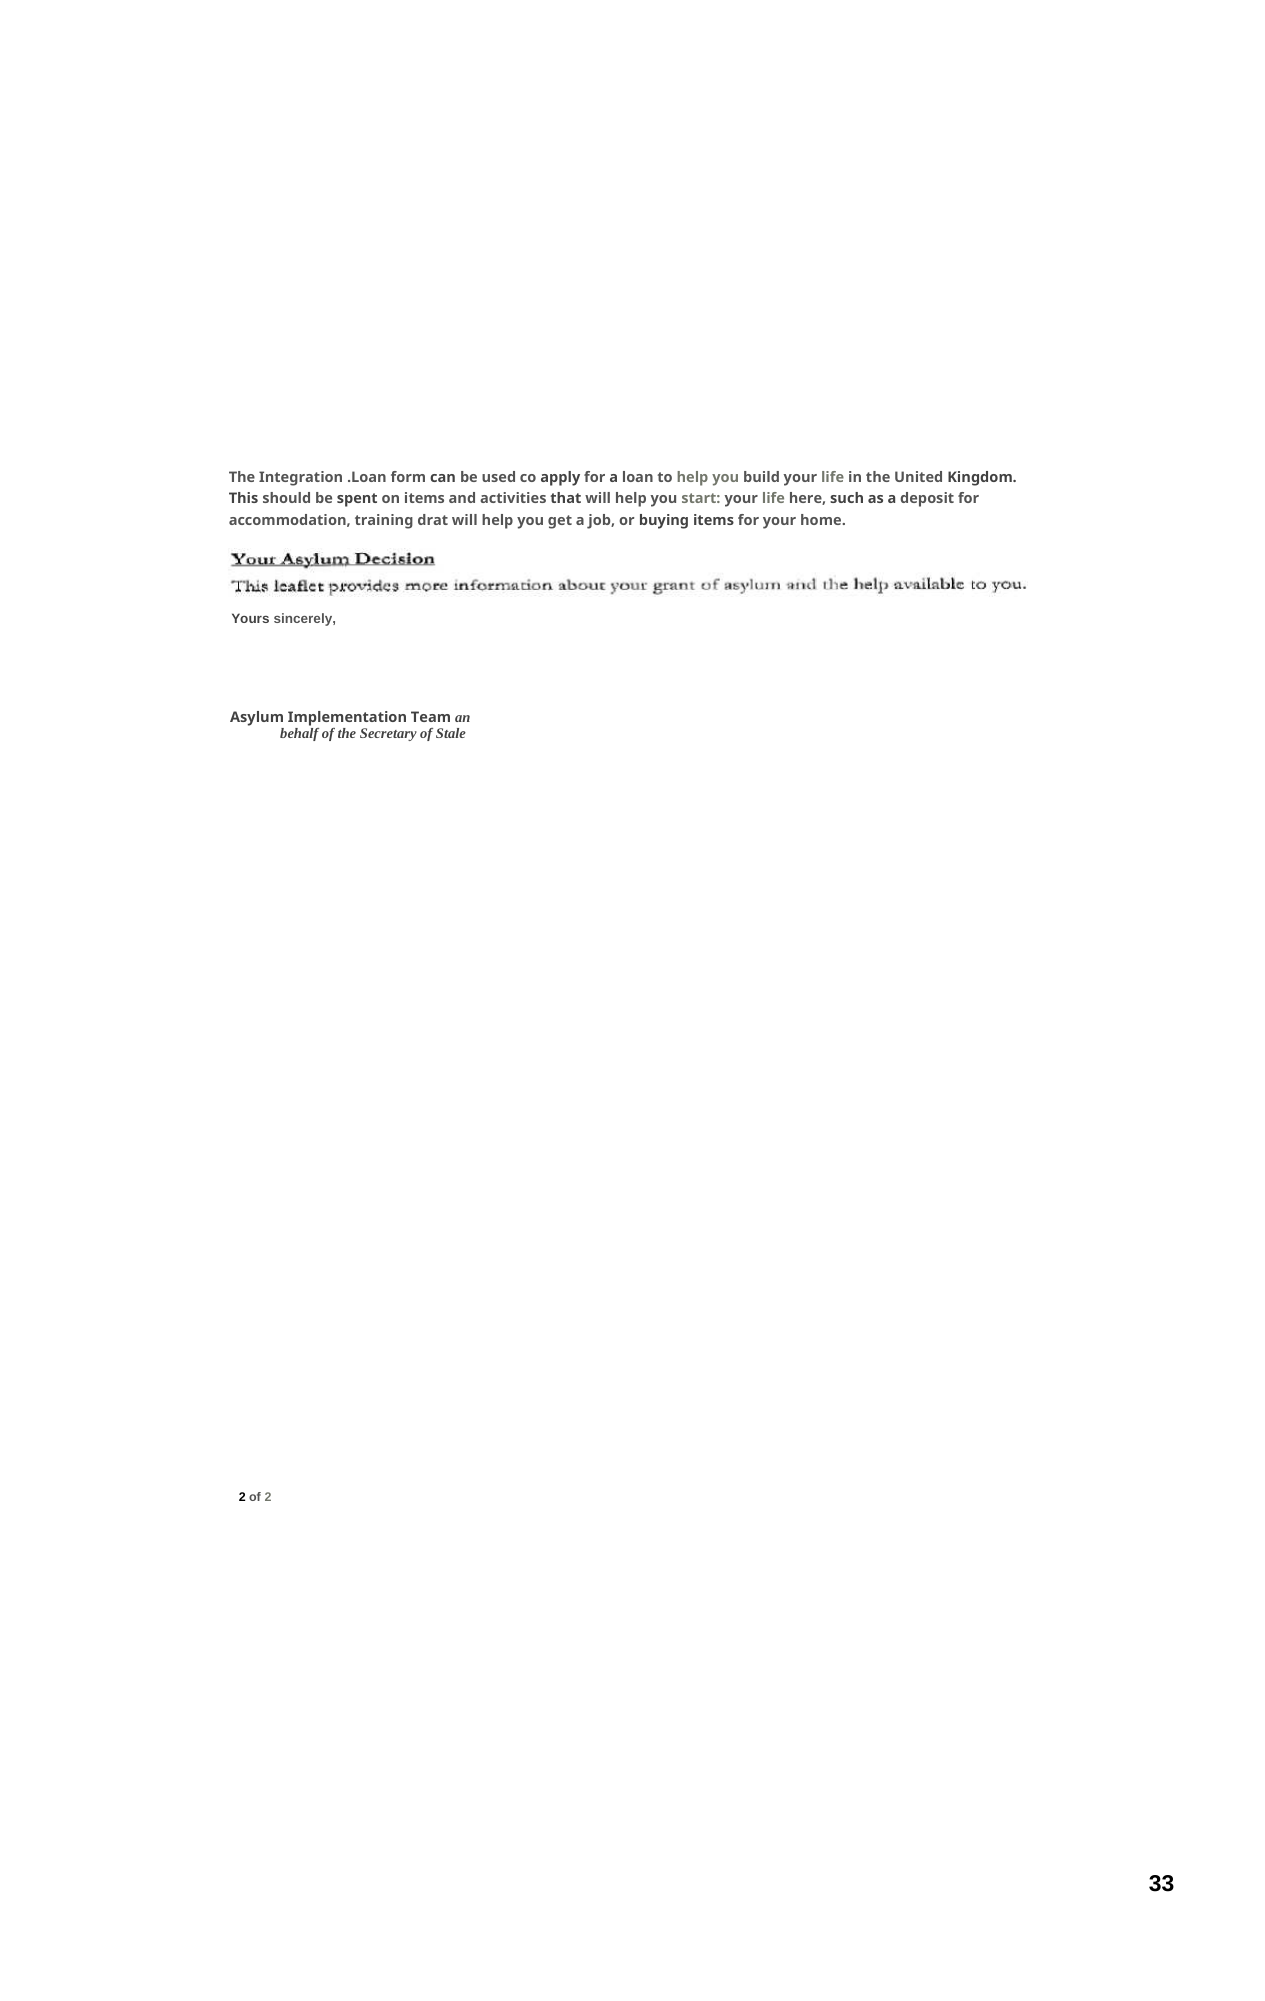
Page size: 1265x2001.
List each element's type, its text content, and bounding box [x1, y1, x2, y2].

text The Integration .Loan form can be used co apply for a loan to help you build your life in the United Kingdom. This should be spent on items and activities that will help you start: your life here, such as a deposit for accommodation, training drat will help you get a job, or buying items for your home. [228, 467, 1023, 529]
text Asylum Implementation Team an behalf of the Secretary of Stale [230, 707, 501, 742]
text 2 of 2 [238, 1489, 284, 1504]
picture [227, 548, 1030, 600]
text Yours sincerely, [231, 611, 366, 626]
